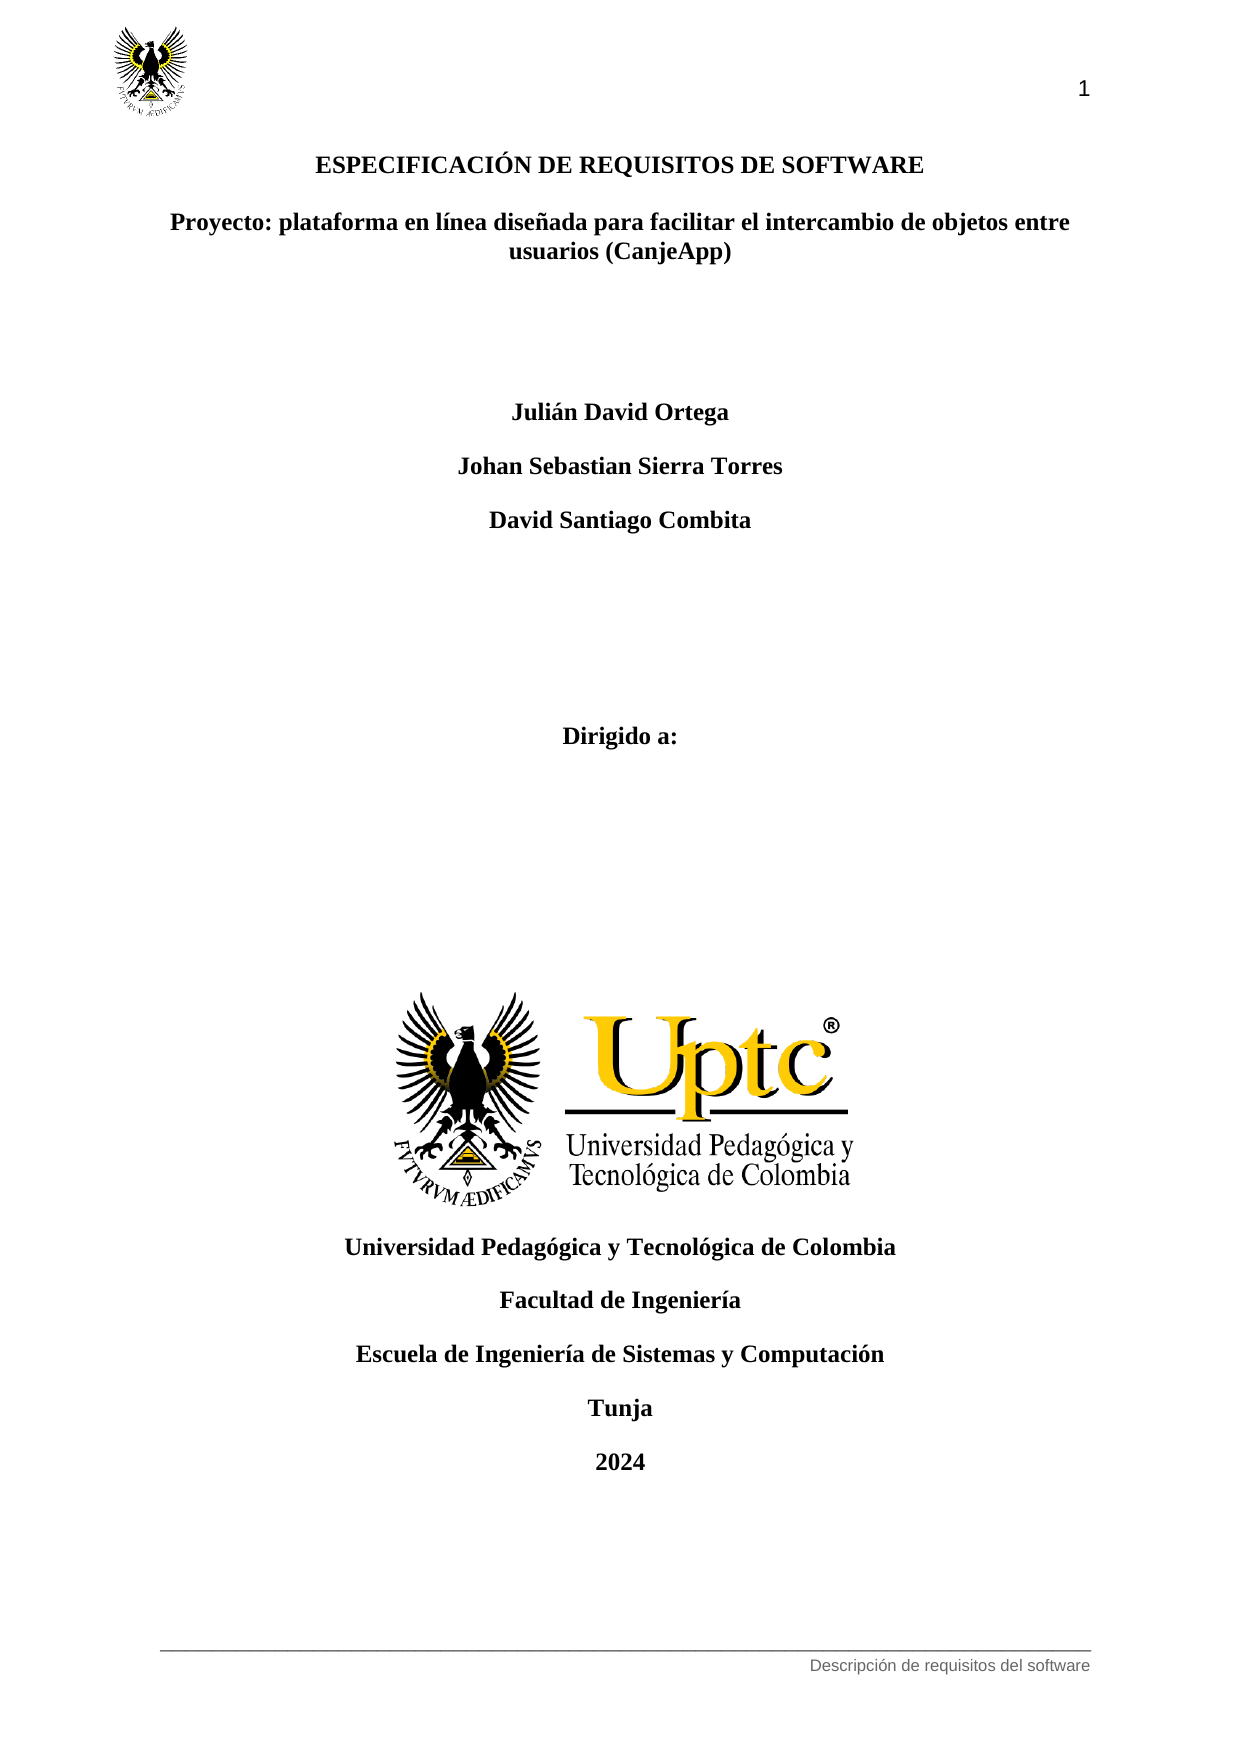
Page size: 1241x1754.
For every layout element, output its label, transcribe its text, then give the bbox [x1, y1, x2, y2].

text David Santiago Combita [150, 505, 1090, 534]
text ESPECIFICACIÓN DE REQUISITOS DE SOFTWARE [150, 150, 1090, 179]
text Proyecto: plataforma en línea diseñada para facilitar el intercambio de objetos entre usuarios (CanjeApp) [150, 207, 1090, 265]
picture [391, 990, 856, 1207]
text Dirigido a: [150, 721, 1090, 750]
text Julián David Ortega [150, 397, 1090, 426]
text 2024 [150, 1447, 1090, 1476]
text Tunja [150, 1393, 1090, 1422]
text Escuela de Ingeniería de Sistemas y Computación [150, 1339, 1090, 1368]
text Johan Sebastian Sierra Torres [150, 451, 1090, 480]
picture [111, 25, 190, 119]
text Facultad de Ingeniería [150, 1286, 1090, 1314]
text Universidad Pedagógica y Tecnológica de Colombia [150, 1232, 1090, 1261]
